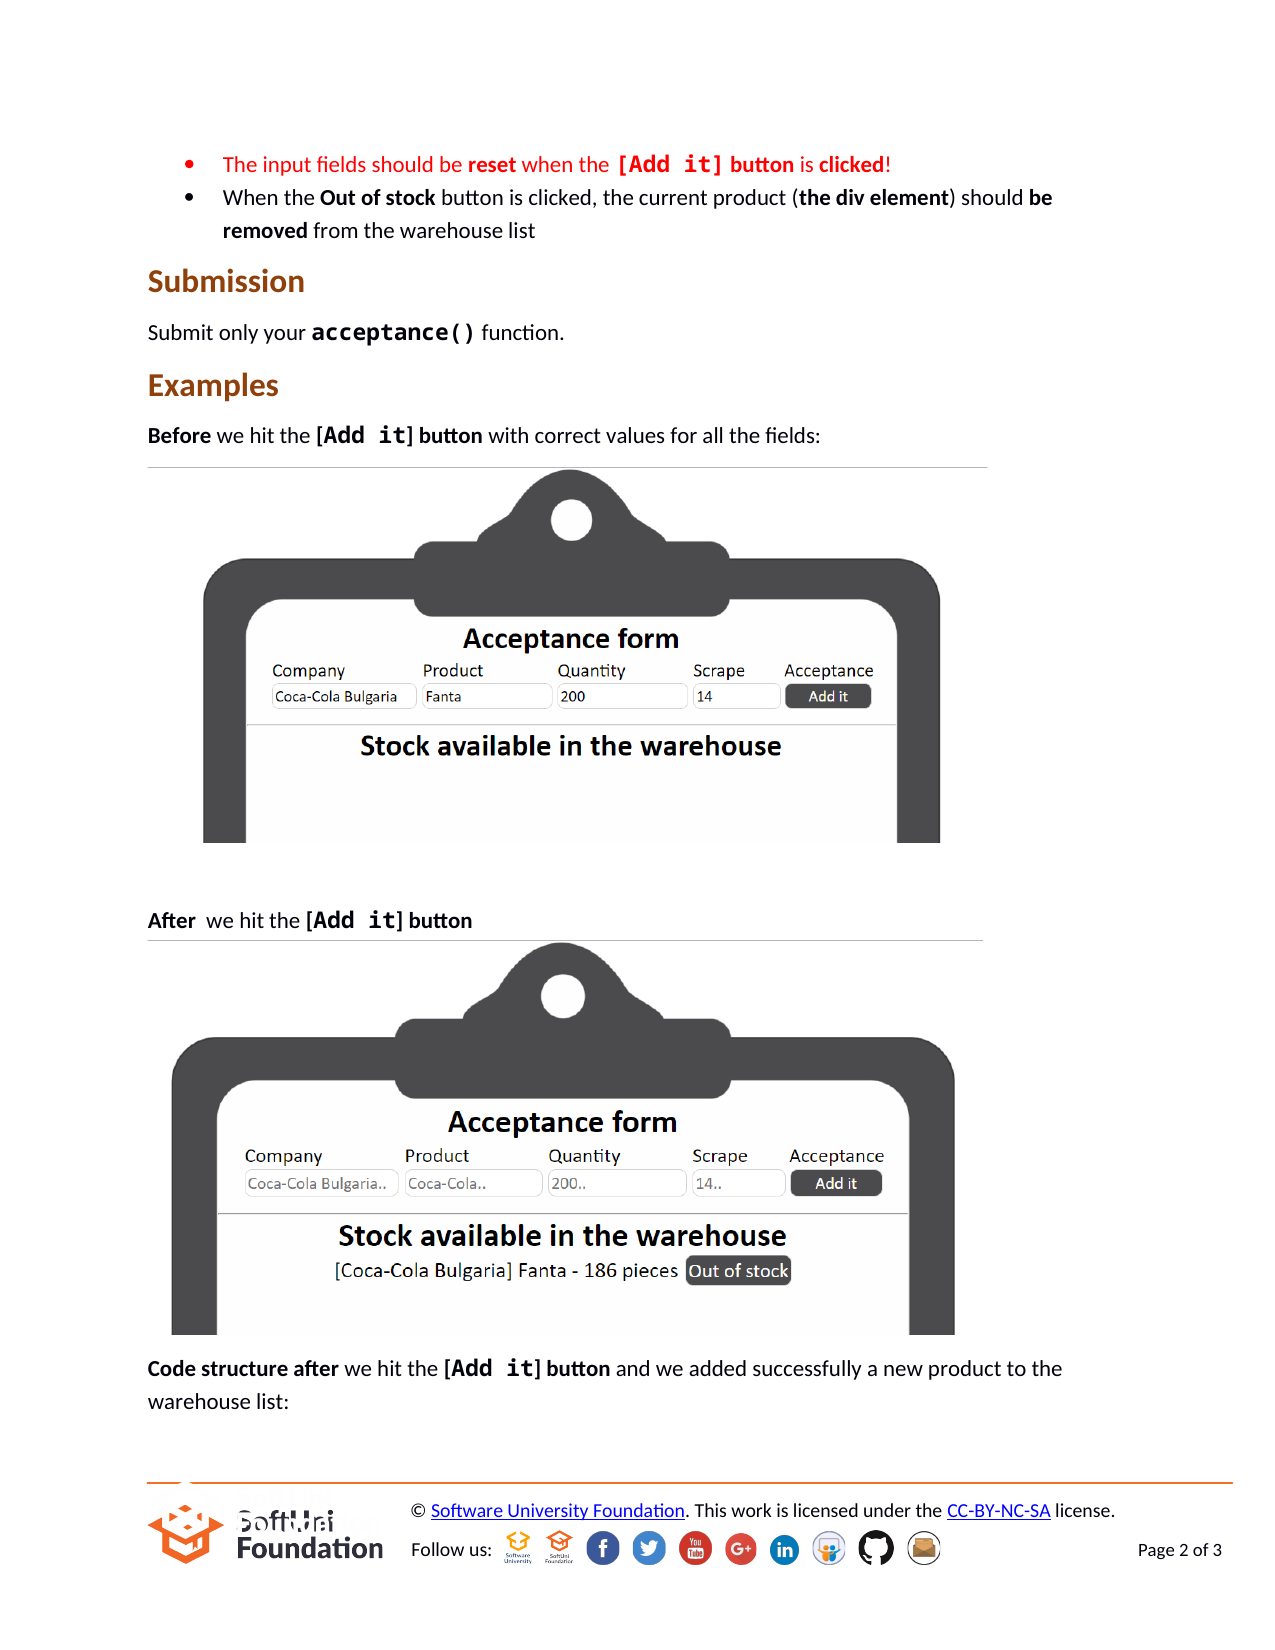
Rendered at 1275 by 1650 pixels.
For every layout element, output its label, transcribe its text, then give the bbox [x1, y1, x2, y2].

picture [725, 1533, 757, 1565]
subtitle Examples [148, 364, 1127, 405]
picture [632, 1531, 666, 1565]
picture [504, 1531, 532, 1565]
picture [858, 1530, 894, 1565]
list The input fields should be reset when the [Add it] button is clicked! [185, 148, 1127, 179]
text Submit only your acceptance() function. [148, 316, 1127, 347]
picture [770, 1556, 778, 1565]
picture [907, 1531, 941, 1565]
picture [147, 939, 984, 1335]
picture [147, 1480, 383, 1564]
picture [812, 1531, 846, 1565]
picture [783, 1547, 792, 1556]
picture [545, 1530, 574, 1565]
text Code structure after we hit the [Add it] button and we added successfully a new product to the warehouse list: [148, 1351, 1127, 1415]
list When the Out of stock button is clicked, the current product (the div element) should be removed from the warehouse list [185, 183, 1127, 244]
picture [770, 1535, 778, 1544]
text Before we hit the [Add it] button with correct values for all the fields: [148, 419, 1127, 450]
picture [791, 1535, 799, 1544]
picture [147, 467, 988, 843]
picture [679, 1531, 712, 1565]
picture [586, 1531, 620, 1565]
subtitle Submission [148, 260, 1127, 301]
picture [791, 1556, 799, 1565]
